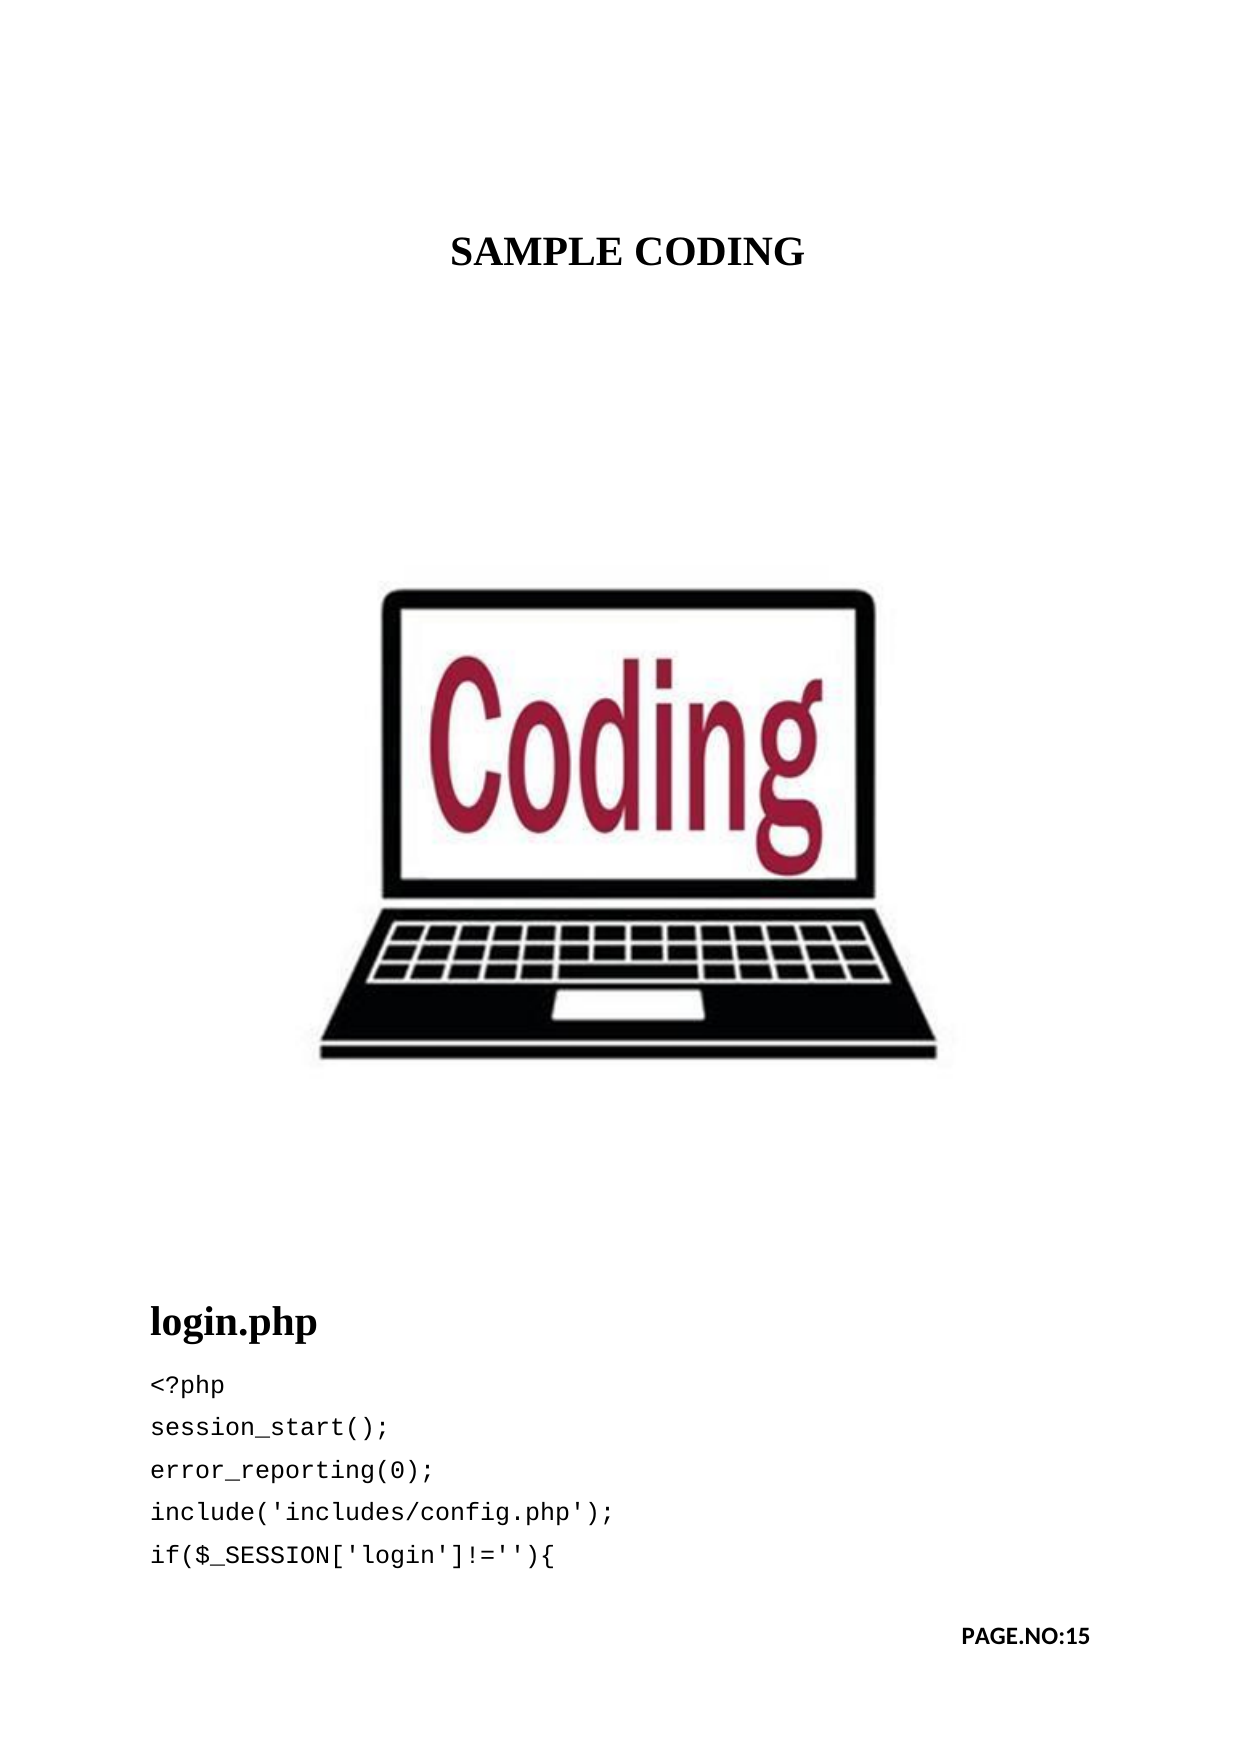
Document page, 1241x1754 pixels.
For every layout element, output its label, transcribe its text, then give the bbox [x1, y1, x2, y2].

text if($_SESSION['login']!=''){ [150, 1542, 1090, 1571]
text session_start(); [150, 1415, 1090, 1443]
picture [177, 451, 1080, 1244]
text login.php [150, 833, 1090, 1344]
text include('includes/config.php'); [150, 1500, 1090, 1528]
text <?php [150, 1372, 1090, 1401]
text error_reporting(0); [150, 1457, 1090, 1486]
text SAMPLE CODING [375, 226, 1090, 274]
